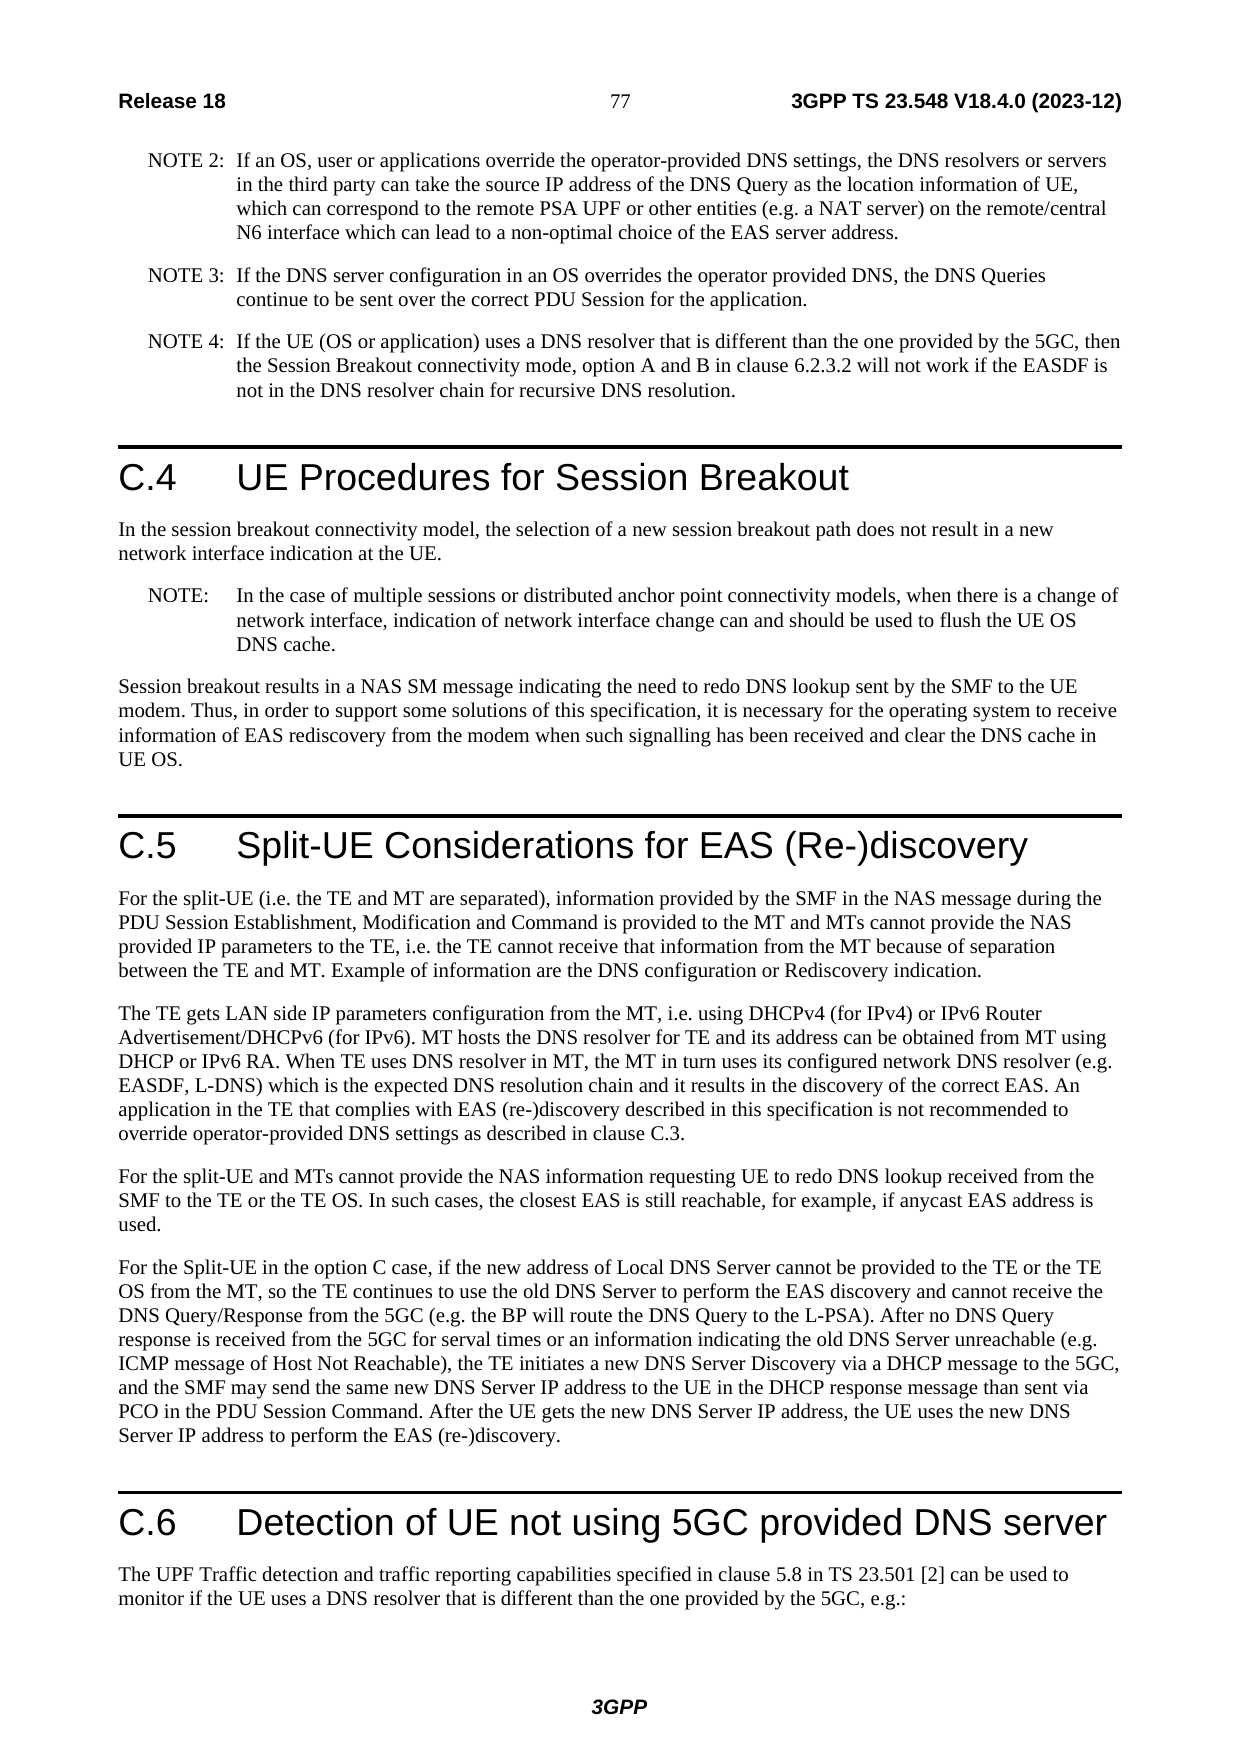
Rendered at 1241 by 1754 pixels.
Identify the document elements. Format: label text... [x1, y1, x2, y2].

subtitle C.4 UE Procedures for Session Breakout [118, 449, 1122, 498]
text For the split-UE (i.e. the TE and MT are separated), information provided by the SMF in the NAS message during the PDU Session Establishment, Modification and Command is provided to the MT and MTs cannot provide the NAS provided IP parameters to the TE, i.e. the TE cannot receive that information from the MT because of separation between the TE and MT. Example of information are the DNS configuration or Rediscovery indication. [118, 886, 1122, 982]
text NOTE 2: If an OS, user or applications override the operator-provided DNS settings, the DNS resolvers or servers in the third party can take the source IP address of the DNS Query as the location information of UE, which can correspond to the remote PSA UPF or other entities (e.g. a NAT server) on the remote/central N6 interface which can lead to a non-optimal choice of the EAS server address. [148, 147, 1122, 244]
text For the split-UE and MTs cannot provide the NAS information requesting UE to redo DNS lookup received from the SMF to the TE or the TE OS. In such cases, the closest EAS is still reachable, for example, if anycast EAS address is used. [118, 1164, 1122, 1236]
text NOTE 3: If the DNS server configuration in an OS overrides the operator provided DNS, the DNS Queries continue to be sent over the correct PDU Session for the application. [148, 262, 1122, 311]
text NOTE: In the case of multiple sessions or distributed anchor point connectivity models, when there is a change of network interface, indication of network interface change can and should be used to flush the UE OS DNS cache. [148, 583, 1122, 656]
text In the session breakout connectivity model, the selection of a new session breakout path does not result in a new network interface indication at the UE. [118, 517, 1122, 565]
text The TE gets LAN side IP parameters configuration from the MT, i.e. using DHCPv4 (for IPv4) or IPv6 Router Advertisement/DHCPv6 (for IPv6). MT hosts the DNS resolver for TE and its address can be obtained from MT using DHCP or IPv6 RA. When TE uses DNS resolver in MT, the MT in turn uses its configured network DNS resolver (e.g. EASDF, L-DNS) which is the expected DNS resolution chain and it results in the discovery of the correct EAS. An application in the TE that complies with EAS (re-)discovery described in this specification is not recommended to override operator-provided DNS settings as described in clause C.3. [118, 1001, 1122, 1145]
subtitle C.5 Split-UE Considerations for EAS (Re-)discovery [118, 818, 1122, 867]
text The UPF Traffic detection and traffic reporting capabilities specified in clause 5.8 in TS 23.501 [2] can be used to monitor if the UE uses a DNS resolver that is different than the one provided by the 5GC, e.g.: [118, 1562, 1122, 1610]
text NOTE 4: If the UE (OS or application) uses a DNS resolver that is different than the one provided by the 5GC, then the Session Breakout connectivity mode, option A and B in clause 6.2.3.2 will not work if the EASDF is not in the DNS resolver chain for recursive DNS resolution. [148, 329, 1122, 402]
text For the Split-UE in the option C case, if the new address of Local DNS Server cannot be provided to the TE or the TE OS from the MT, so the TE continues to use the old DNS Server to perform the EAS discovery and cannot receive the DNS Query/Response from the 5GC (e.g. the BP will route the DNS Query to the L-PSA). After no DNS Query response is received from the 5GC for serval times or an information indicating the old DNS Server unreachable (e.g. ICMP message of Host Not Reachable), the TE initiates a new DNS Server Discovery via a DHCP message to the 5GC, and the SMF may send the same new DNS Server IP address to the UE in the DHCP response message than sent via PCO in the PDU Session Command. After the UE gets the new DNS Server IP address, the UE uses the new DNS Server IP address to perform the EAS (re-)discovery. [118, 1255, 1122, 1447]
subtitle C.6 Detection of UE not using 5GC provided DNS server [118, 1494, 1122, 1543]
text Session breakout results in a NAS SM message indicating the need to redo DNS lookup sent by the SMF to the UE modem. Thus, in order to support some solutions of this specification, it is necessary for the operating system to receive information of EAS rediscovery from the modem when such signalling has been received and clear the DNS cache in UE OS. [118, 674, 1122, 771]
